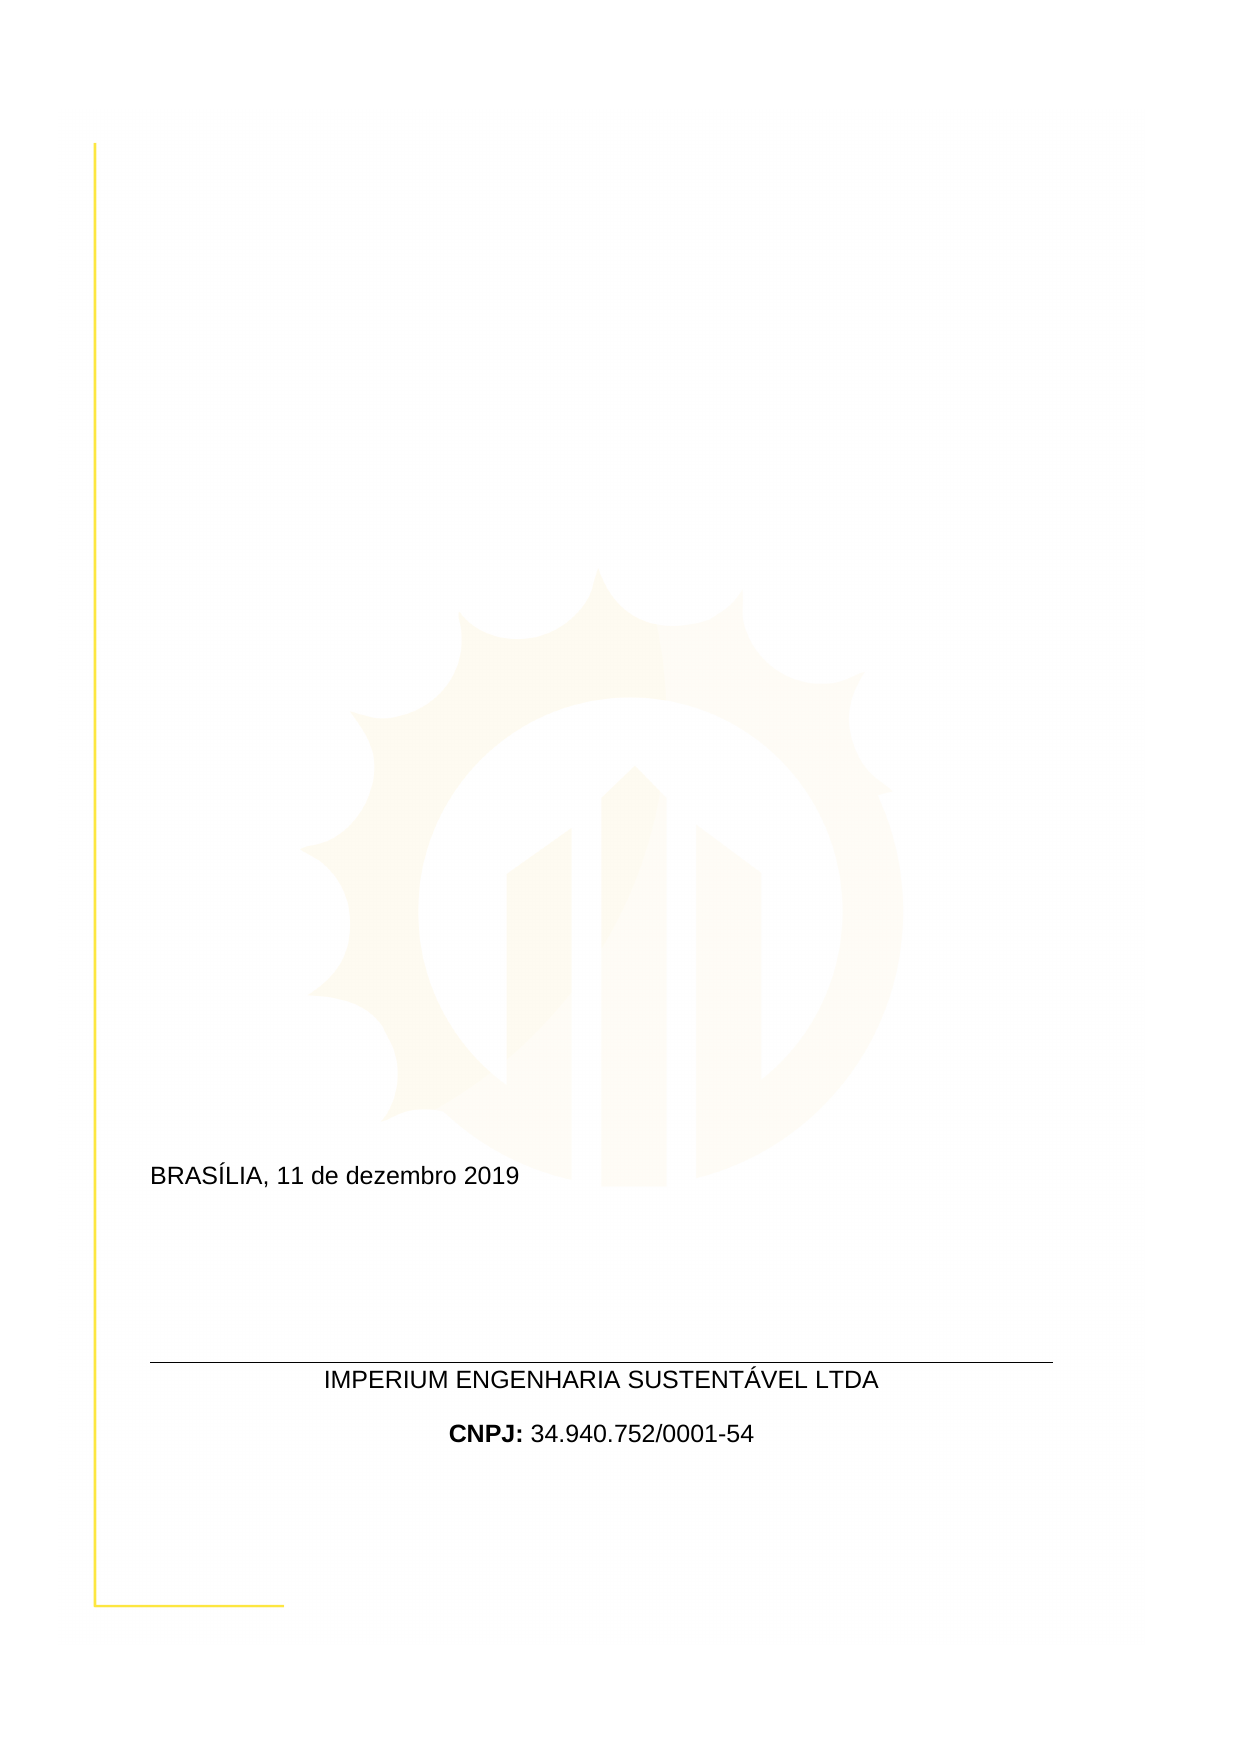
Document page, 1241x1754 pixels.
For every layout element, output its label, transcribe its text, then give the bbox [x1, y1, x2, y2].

text CNPJ: 34.940.752/0001-54 [150, 1419, 1053, 1448]
text BRASÍLIA, 11 de dezembro 2019 [150, 1161, 1053, 1190]
picture [58, 109, 1145, 1645]
text IMPERIUM ENGENHARIA SUSTENTÁVEL LTDA [150, 1363, 1053, 1394]
